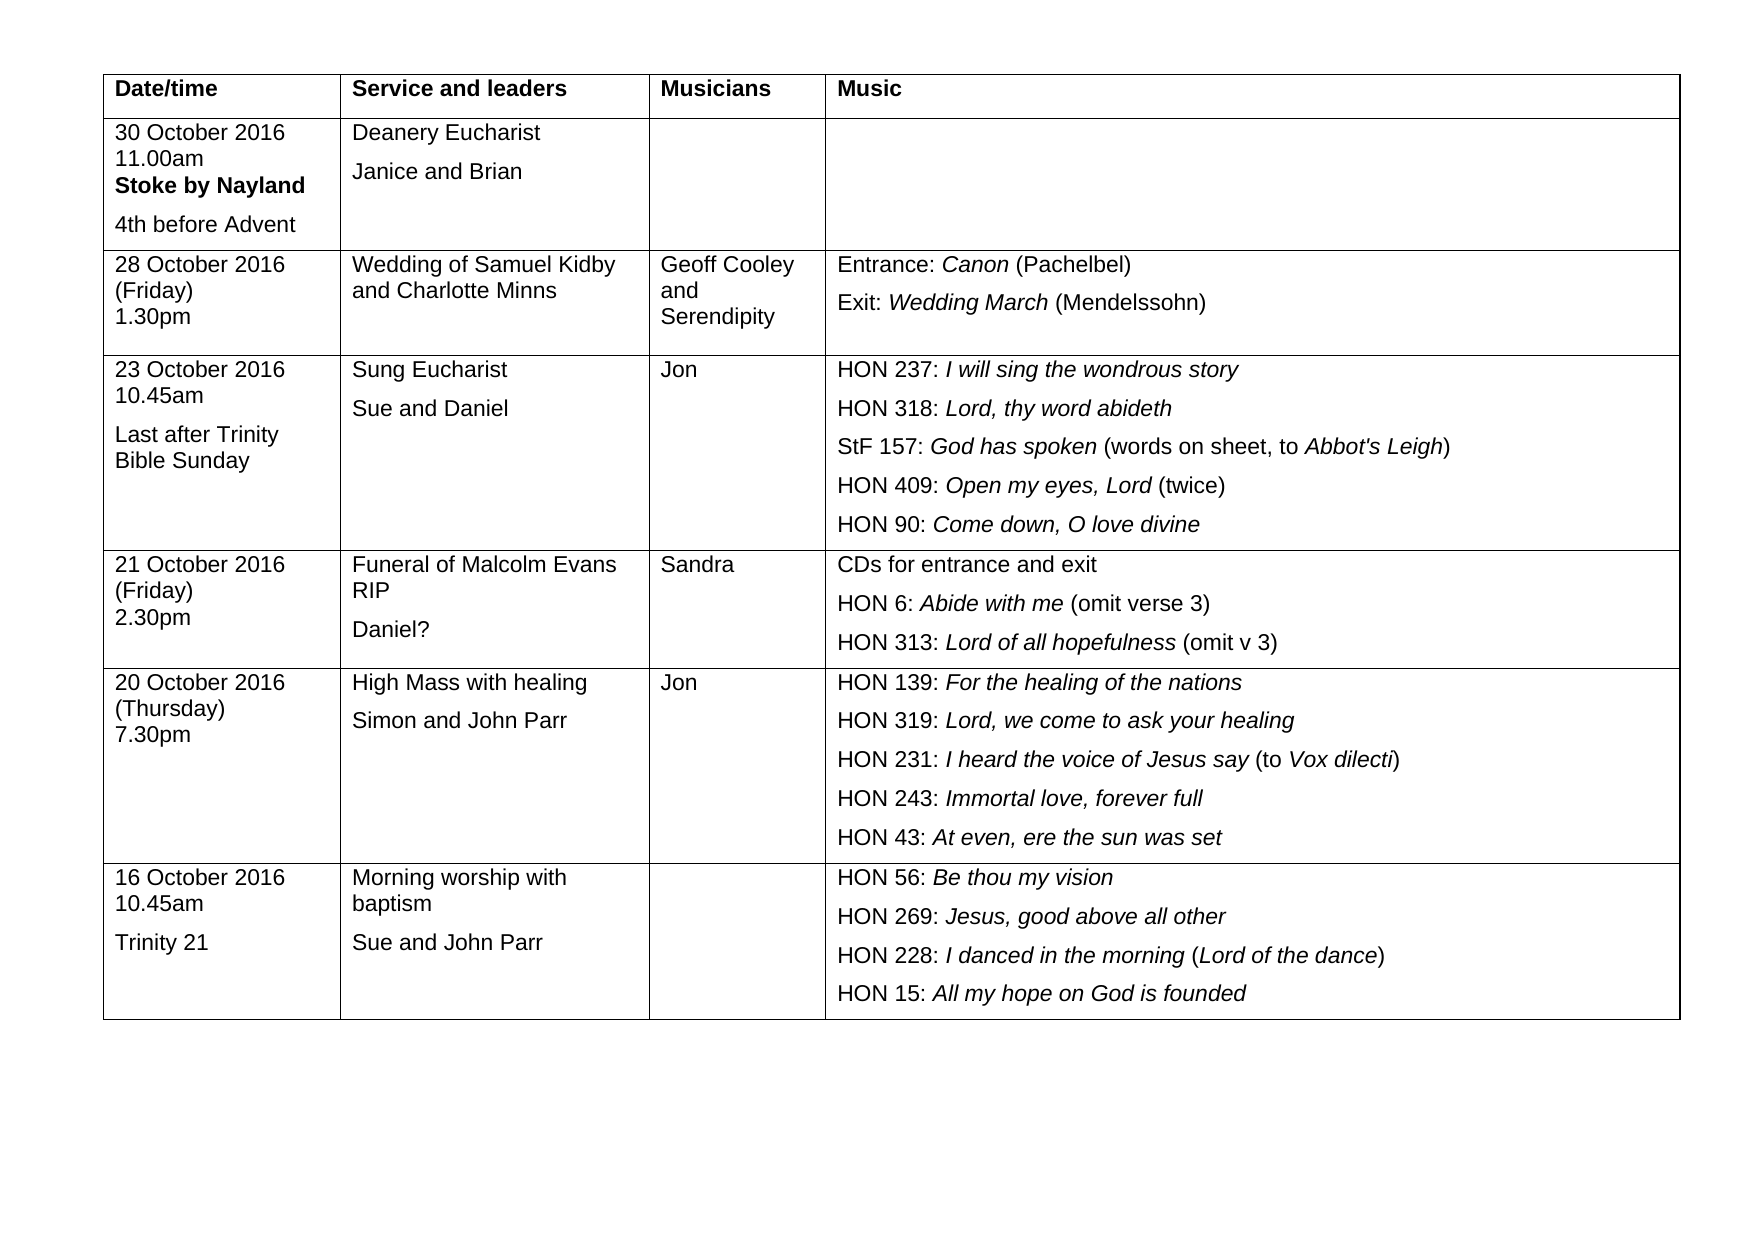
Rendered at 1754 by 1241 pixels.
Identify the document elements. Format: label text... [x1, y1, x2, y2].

table_cell 28 October 2016 (Friday) 1.30pm [104, 251, 340, 354]
table_cell 16 October 2016 10.45am Trinity 21 [104, 864, 340, 1019]
table_cell [826, 119, 1679, 249]
table_cell Wedding of Samuel Kidby and Charlotte Minns [341, 251, 649, 354]
table_cell Deanery Eucharist Janice and Brian [341, 119, 649, 249]
table_cell 23 October 2016 10.45am Last after Trinity Bible Sunday [104, 356, 340, 550]
table_cell 30 October 2016 11.00am Stoke by Nayland 4th before Advent [104, 119, 340, 249]
table_cell High Mass with healing Simon and John Parr [341, 669, 649, 863]
table_cell 20 October 2016 (Thursday) 7.30pm [104, 669, 340, 863]
table_cell HON 56: Be thou my vision HON 269: Jesus, good above all other HON 228: I danced in the morning (Lord of the dance) HON 15: All my hope on God is founded [826, 864, 1679, 1019]
table_cell Geoff Cooley and Serendipity [650, 251, 825, 354]
table_cell CDs for entrance and exit HON 6: Abide with me (omit verse 3) HON 313: Lord of all hopefulness (omit v 3) [826, 551, 1679, 667]
table_cell Funeral of Malcolm Evans RIP Daniel? [341, 551, 649, 667]
table_cell Sung Eucharist Sue and Daniel [341, 356, 649, 550]
table_header Date/time [104, 75, 340, 118]
table_cell [650, 119, 825, 249]
table_header Music [826, 75, 1679, 118]
table_cell HON 237: I will sing the wondrous story HON 318: Lord, thy word abideth StF 157: God has spoken (words on sheet, to Abbot's Leigh) HON 409: Open my eyes, Lord (twice) HON 90: Come down, O love divine [826, 356, 1679, 550]
table_cell HON 139: For the healing of the nations HON 319: Lord, we come to ask your healing HON 231: I heard the voice of Jesus say (to Vox dilecti) HON 243: Immortal love, forever full HON 43: At even, ere the sun was set [826, 669, 1679, 863]
table_header Service and leaders [341, 75, 649, 118]
table_cell Jon [650, 669, 825, 863]
table_cell 21 October 2016 (Friday) 2.30pm [104, 551, 340, 667]
table_cell Sandra [650, 551, 825, 667]
table_header Musicians [650, 75, 825, 118]
table_cell Jon [650, 356, 825, 550]
table_cell Morning worship with baptism Sue and John Parr [341, 864, 649, 1019]
table_cell Entrance: Canon (Pachelbel) Exit: Wedding March (Mendelssohn) [826, 251, 1679, 354]
table_cell [650, 864, 825, 1019]
